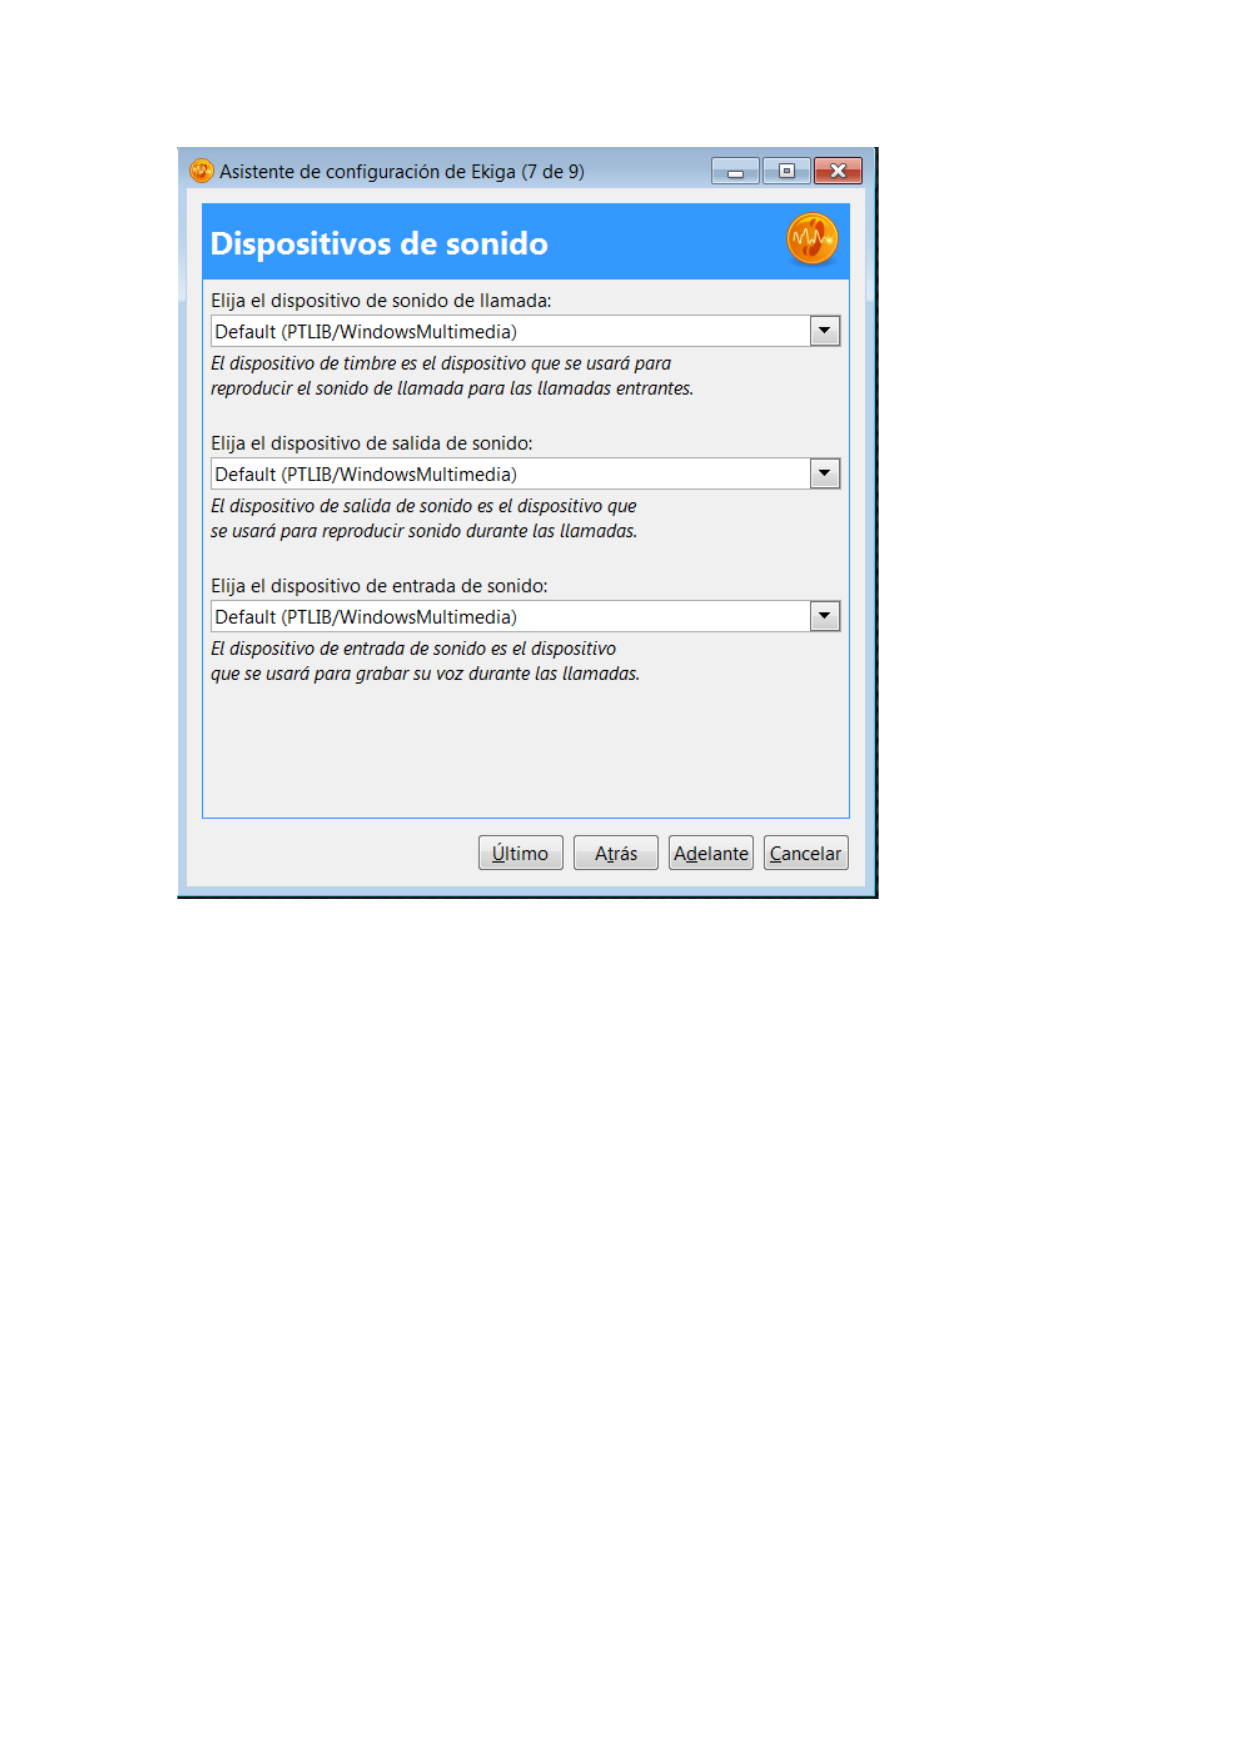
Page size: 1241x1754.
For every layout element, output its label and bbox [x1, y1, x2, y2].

picture [177, 147, 879, 899]
